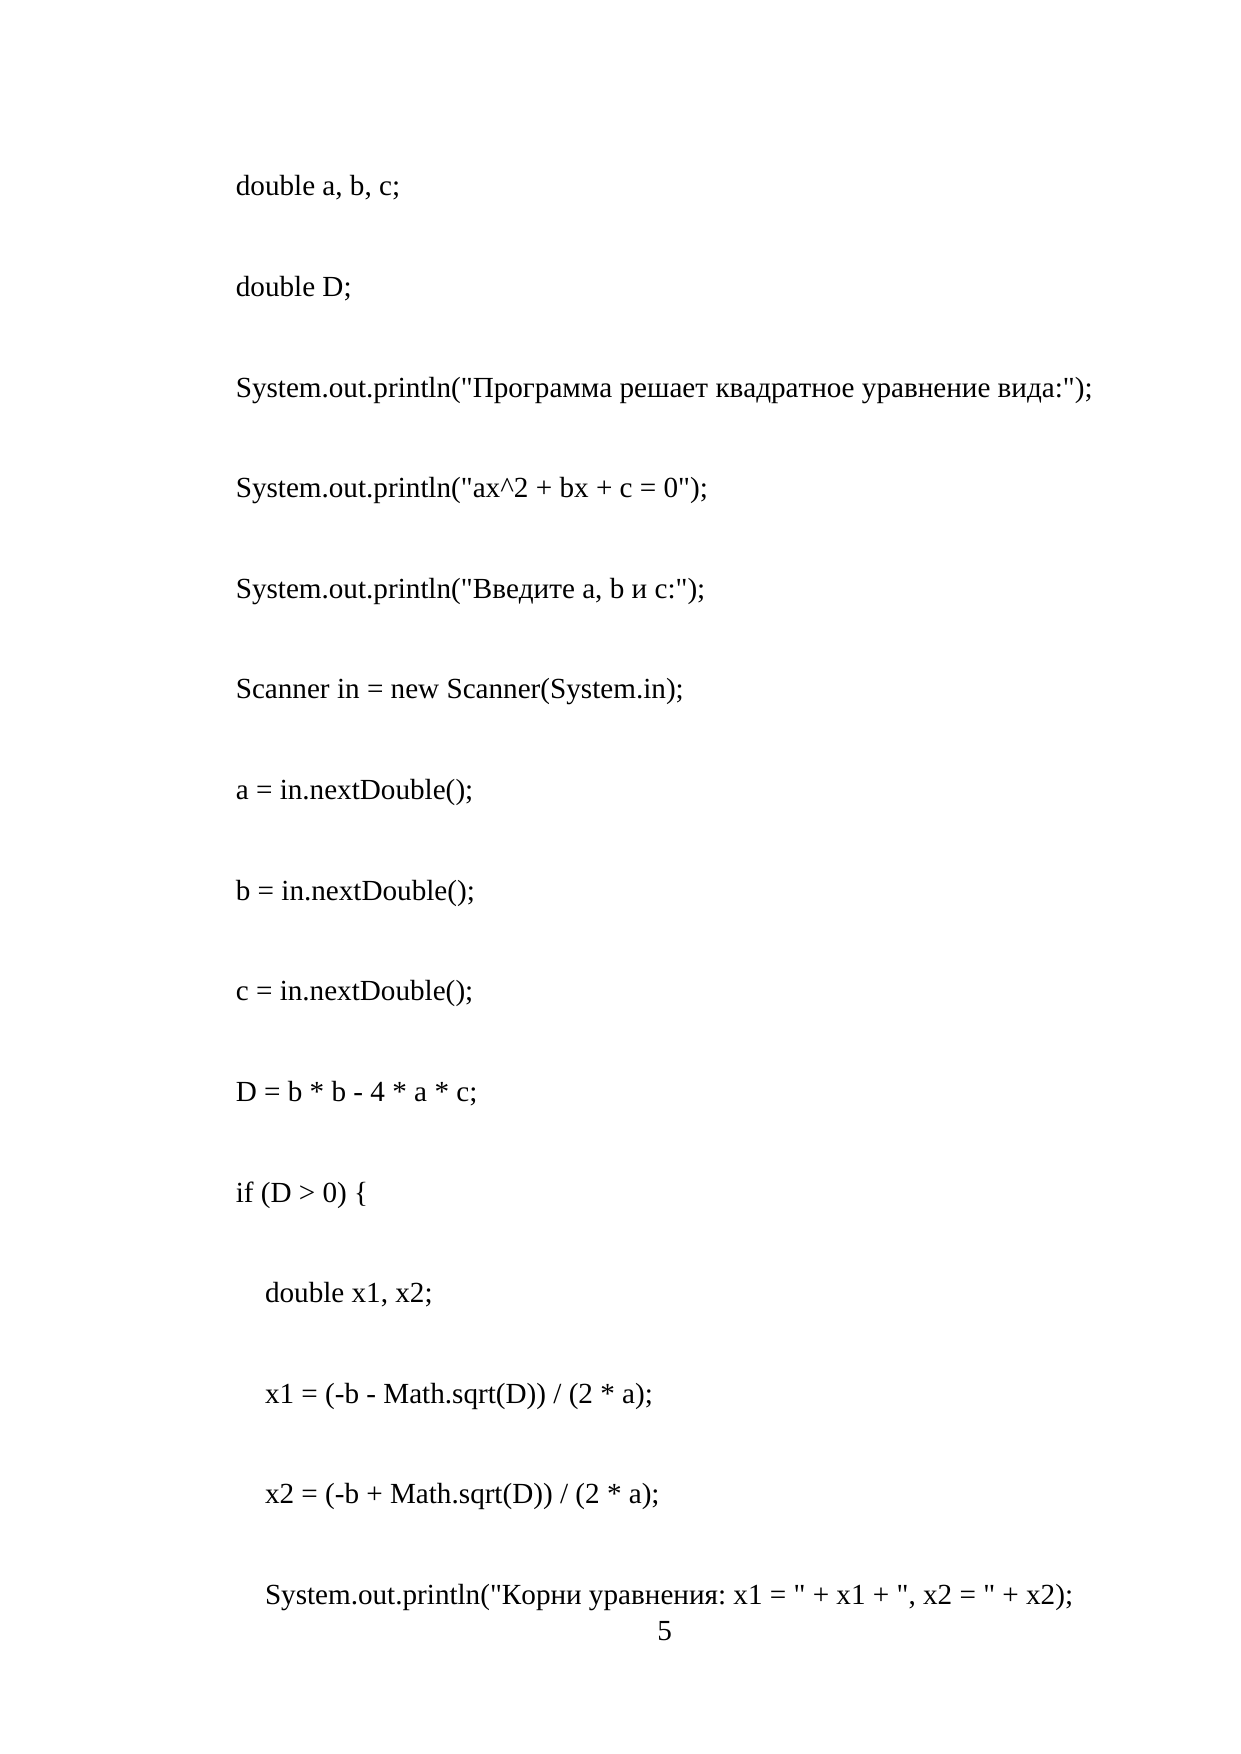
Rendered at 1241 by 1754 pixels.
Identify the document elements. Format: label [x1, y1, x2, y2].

text [177, 118, 1152, 1611]
